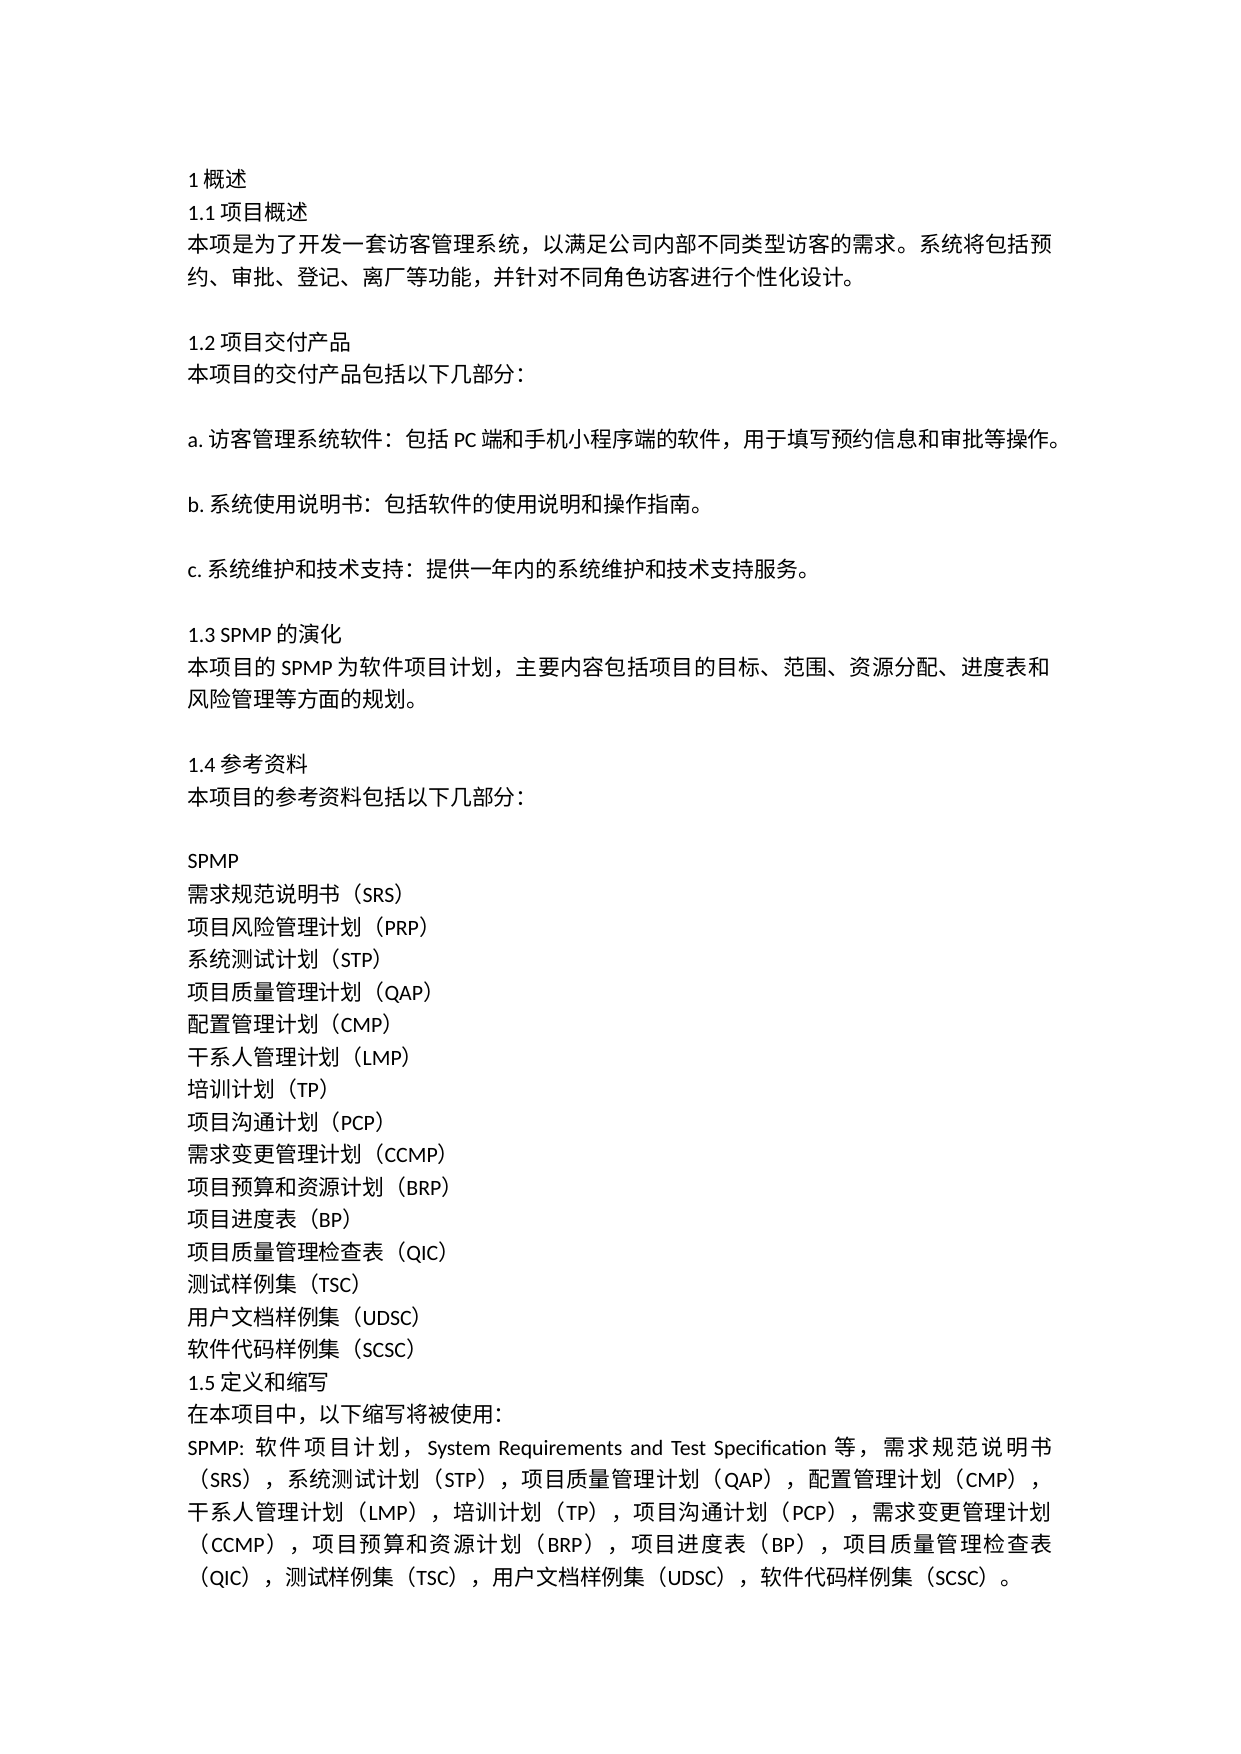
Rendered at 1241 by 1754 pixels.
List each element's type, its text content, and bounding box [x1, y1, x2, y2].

text 用户文档样例集（UDSC） [187, 1299, 1053, 1332]
text c. 系统维护和技术支持：提供一年内的系统维护和技术支持服务。 [187, 552, 1053, 584]
text b. 系统使用说明书：包括软件的使用说明和操作指南。 [187, 487, 1053, 519]
text 1.4 参考资料 [187, 747, 1053, 779]
text 配置管理计划（CMP） [187, 1007, 1053, 1039]
text 需求变更管理计划（CCMP） [187, 1137, 1053, 1169]
text a. 访客管理系统软件：包括PC端和手机小程序端的软件，用于填写预约信息和审批等操作。 [187, 422, 1053, 454]
text 1.1 项目概述 [187, 194, 1053, 227]
text 项目质量管理计划（QAP） [187, 974, 1053, 1007]
text 项目沟通计划（PCP） [187, 1104, 1053, 1137]
text 本项目的SPMP为软件项目计划，主要内容包括项目的目标、范围、资源分配、进度表和风险管理等方面的规划。 [187, 649, 1053, 714]
text 系统测试计划（STP） [187, 942, 1053, 974]
text 本项目的交付产品包括以下几部分： [187, 357, 1053, 389]
text 项目进度表（BP） [187, 1202, 1053, 1234]
text 1.5 定义和缩写 [187, 1364, 1053, 1397]
text 测试样例集（TSC） [187, 1267, 1053, 1299]
text 项目质量管理检查表（QIC） [187, 1234, 1053, 1267]
text 1.3 SPMP的演化 [187, 617, 1053, 649]
text 在本项目中，以下缩写将被使用： [187, 1397, 1053, 1429]
text 项目预算和资源计划（BRP） [187, 1169, 1053, 1202]
text SPMP [187, 844, 1053, 877]
text 本项目的参考资料包括以下几部分： [187, 779, 1053, 812]
text SPMP: 软件项目计划，System Requirements and Test Specification等，需求规范说明书（SRS），系统测试计划（STP），项目质量管理计划（QAP），配置管理计划（CMP），干系人管理计划（LMP），培训计划（TP），项目沟通计划（PCP），需求变更管理计划（CCMP），项目预算和资源计划（BRP），项目进度表（BP），项目质量管理检查表（QIC），测试样例集（TSC），用户文档样例集（UDSC），软件代码样例集（SCSC）。 [187, 1429, 1053, 1592]
text 1概述 [187, 162, 1053, 194]
text 软件代码样例集（SCSC） [187, 1332, 1053, 1364]
text 本项是为了开发一套访客管理系统，以满足公司内部不同类型访客的需求。系统将包括预约、审批、登记、离厂等功能，并针对不同角色访客进行个性化设计。 [187, 227, 1053, 292]
text 需求规范说明书（SRS） [187, 877, 1053, 909]
text 项目风险管理计划（PRP） [187, 909, 1053, 942]
text 干系人管理计划（LMP） [187, 1039, 1053, 1072]
text 1.2 项目交付产品 [187, 324, 1053, 357]
text 培训计划（TP） [187, 1072, 1053, 1104]
